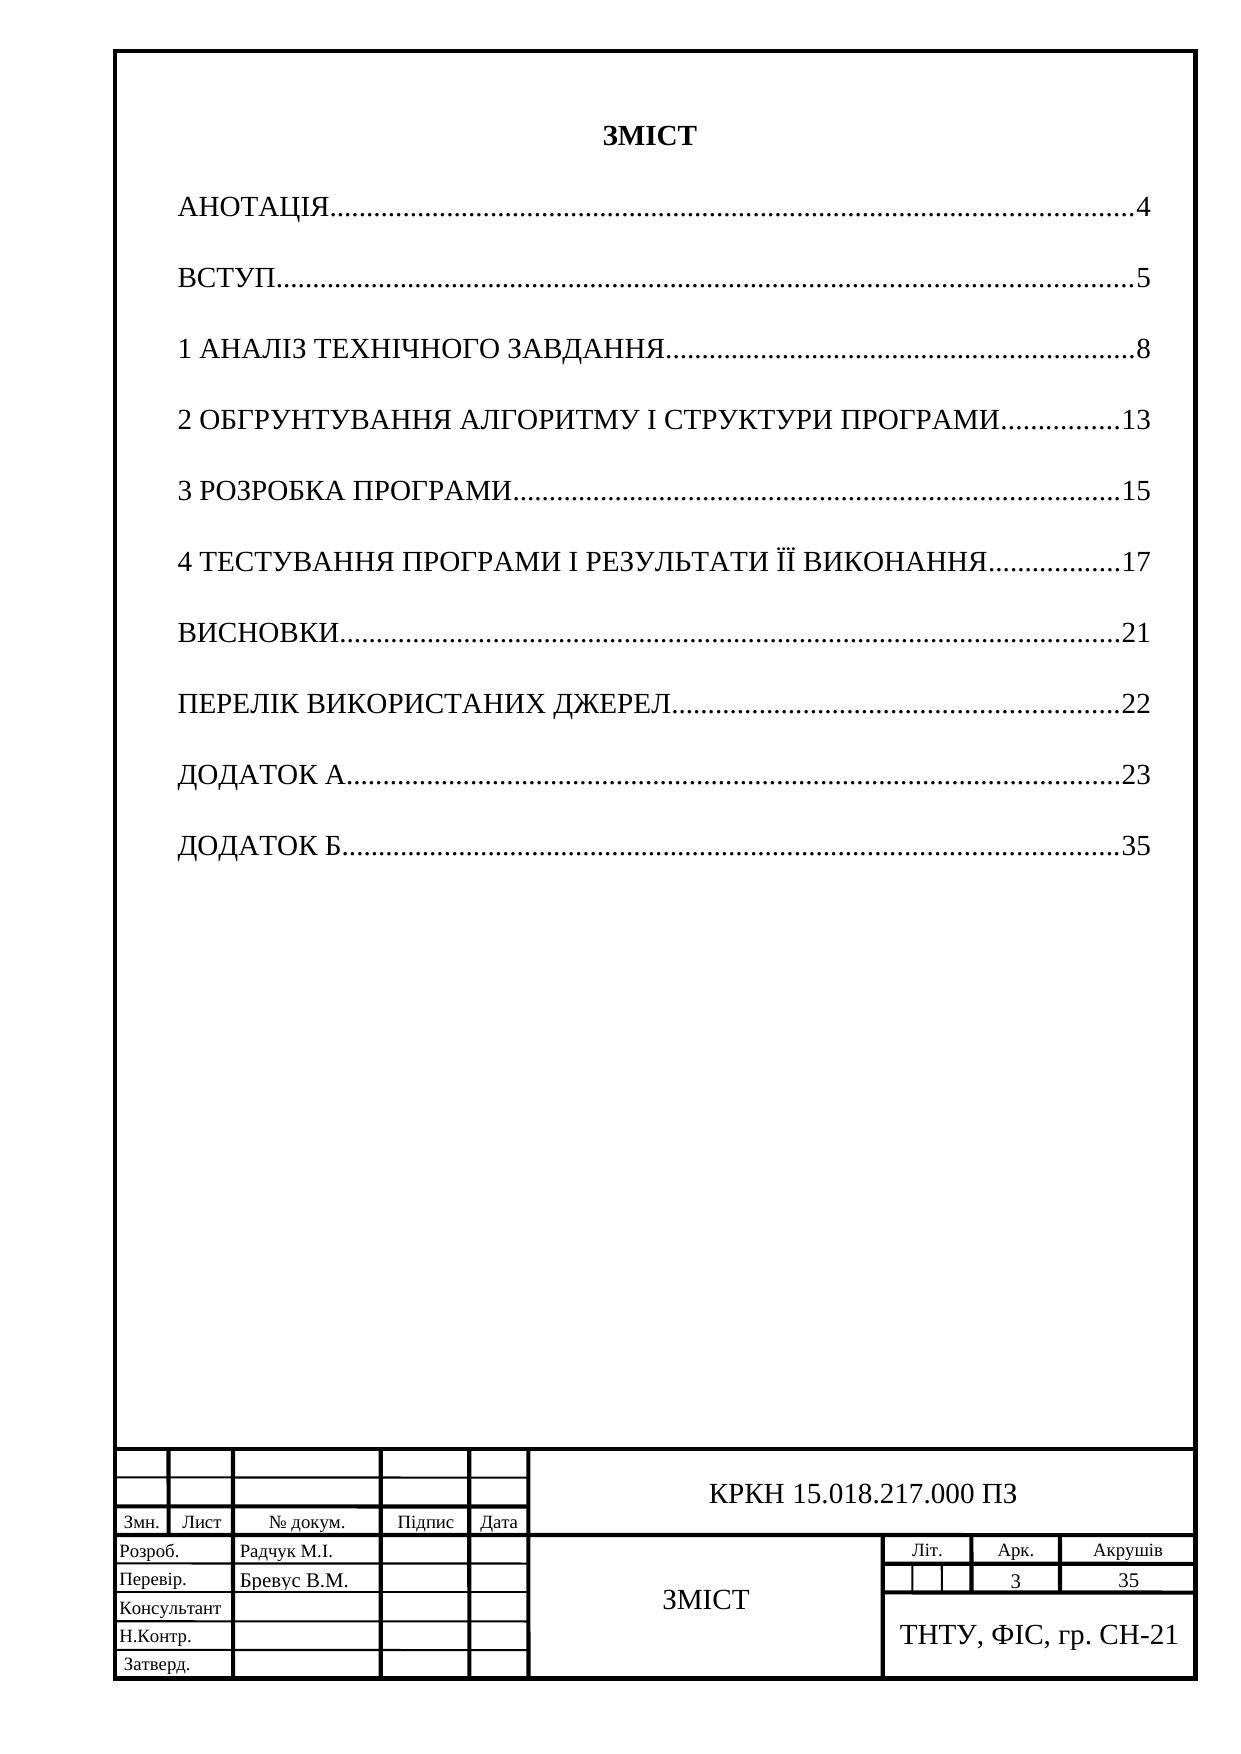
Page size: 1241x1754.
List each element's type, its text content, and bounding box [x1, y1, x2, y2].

text ДOДAТOК A 23 [177, 757, 1152, 791]
text AНOТAЦІЯ 4 [177, 189, 1152, 223]
text 4 ТЕCТУВAННЯ ПРOГРAМИ І РЕЗУЛЬТAТИ ЇЇ ВИКOНAННЯ 17 [177, 544, 1152, 578]
text ВИCНOВКИ 21 [177, 615, 1152, 649]
text ДOДAТOК Б 35 [177, 828, 1152, 862]
text ЗМІCТ [148, 118, 1152, 152]
text 3 РOЗРOБКA ПРOГРAМИ 15 [177, 473, 1152, 507]
text 1 AНAЛІЗ ТЕХНІЧНOГO ЗAВДAННЯ 8 [177, 331, 1152, 365]
text 2 OБГРУНТУВAННЯ AЛГOРИТМУ І CТРУКТУРИ ПРOГРAМИ 13 [177, 402, 1152, 436]
text ПЕРЕЛІК ВИКOРИCТAНИХ ДЖЕРЕЛ 22 [177, 686, 1152, 720]
text ВCТУП 5 [177, 260, 1152, 294]
